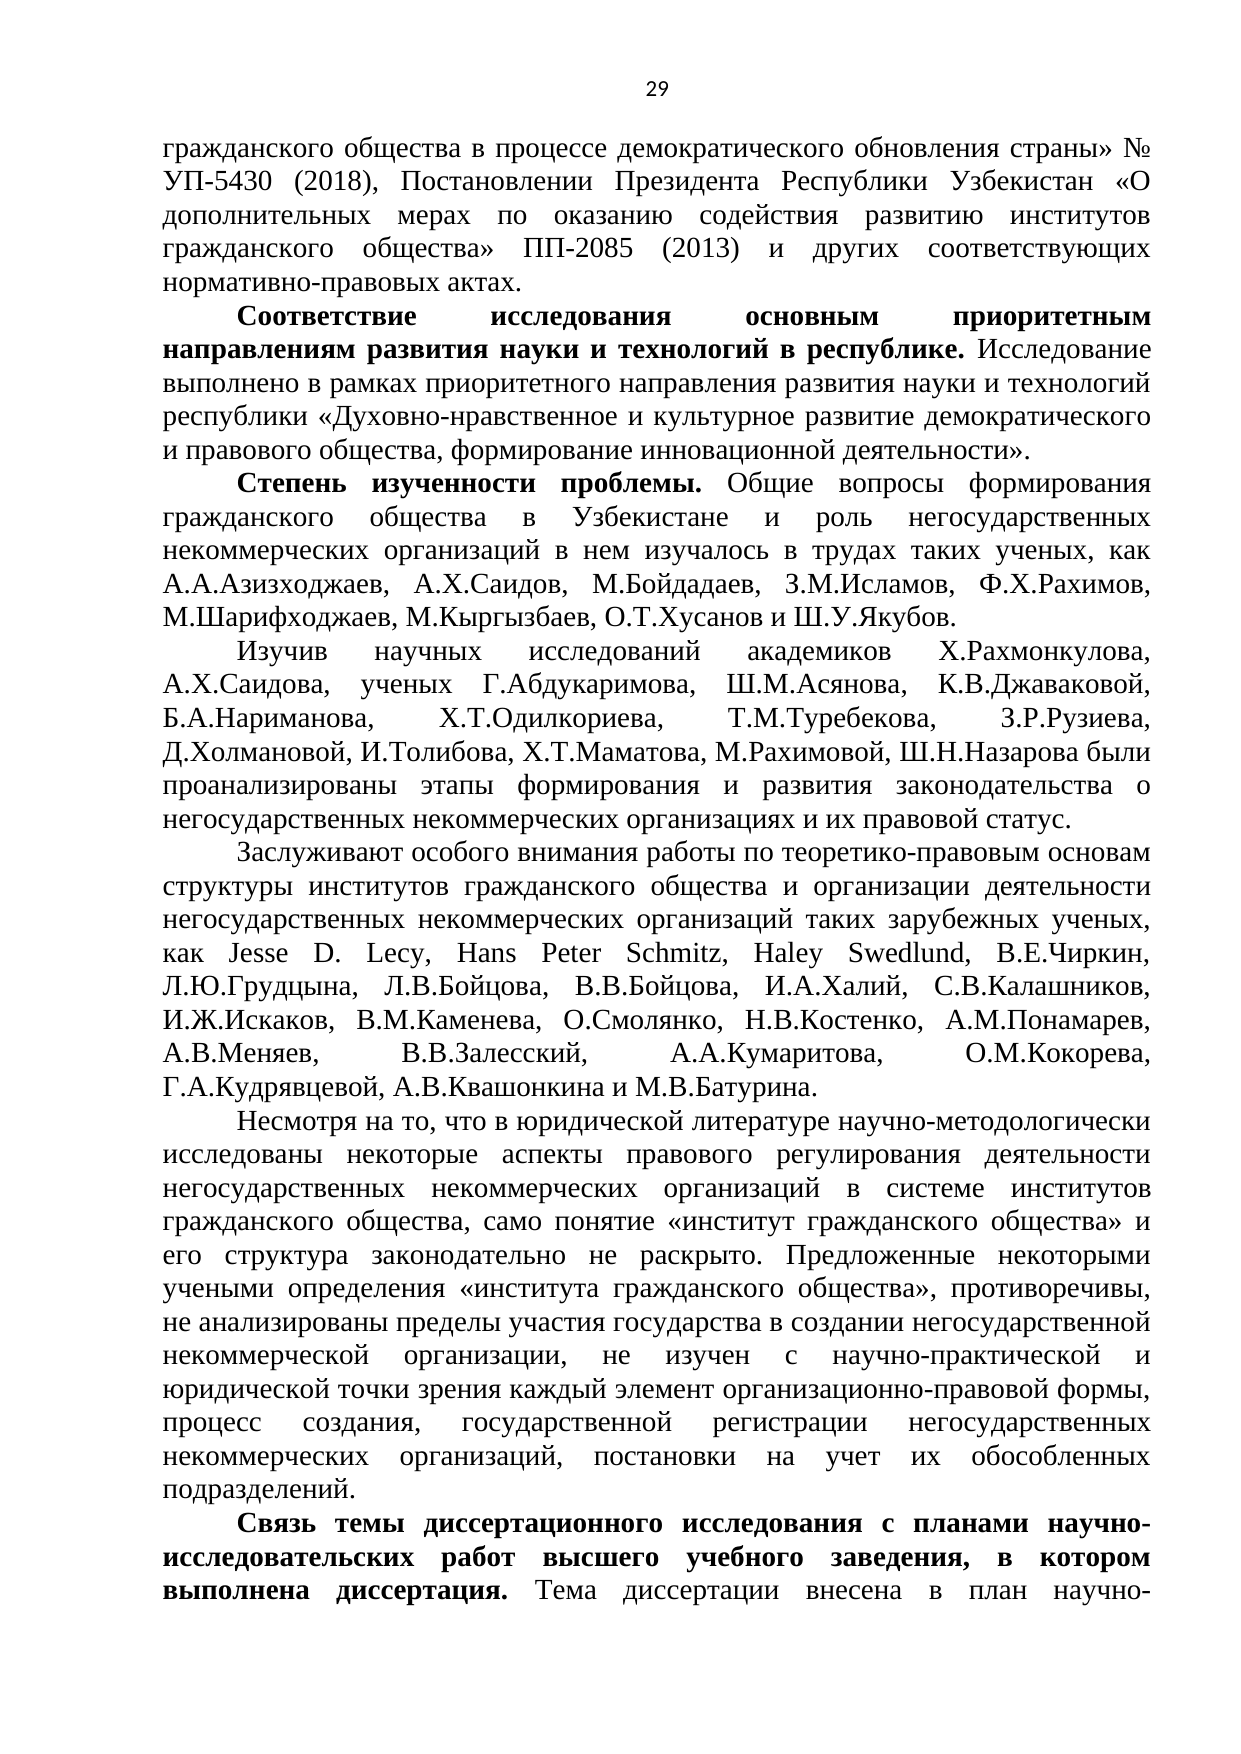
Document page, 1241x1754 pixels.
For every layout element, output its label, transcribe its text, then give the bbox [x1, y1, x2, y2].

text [162, 1505, 1152, 1606]
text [162, 130, 1152, 298]
text Изучив научных исследований академиков Х.Рахмонкулова, А.Х.Саидова, ученых Г.Абдукаримова, Ш.М.Асянова, К.В.Джаваковой, Б.А.Нариманова, Х.Т.Одилкориева, Т.М.Туребекова, З.Р.Рузиева, Д.Холмановой, И.Толибова, Х.Т.Маматова, М.Рахимовой, Ш.Н.Назарова были проанализированы этапы формирования и развития законодательства о негосударственных некоммерческих организациях и их правовой статус. [162, 633, 1152, 834]
text Степень изученности проблемы. Общие вопросы формирования гражданского общества в Узбекистане и роль негосударственных некоммерческих организаций в нем изучалось в трудах таких ученых, как А.А.Азизходжаев, А.Х.Саидов, М.Бойдадаев, З.М.Исламов, Ф.Х.Рахимов, М.Шарифходжаев, М.Кыргызбаев, О.Т.Хусанов и Ш.У.Якубов. [162, 465, 1152, 633]
text Соответствие исследования основным приоритетным направлениям развития науки и технологий в республике. Исследование выполнено в рамках приоритетного направления развития науки и технологий республики «Духовно-нравственное и культурное развитие демократического и правового общества, формирование инновационной деятельности». [162, 298, 1152, 465]
text Несмотря на то, что в юридической литературе научно-методологически исследованы некоторые аспекты правового регулирования деятельности негосударственных некоммерческих организаций в системе институтов гражданского общества, само понятие «институт гражданского общества» и его структура законодательно не раскрыто. Предложенные некоторыми учеными определения «института гражданского общества», противоречивы, не анализированы пределы участия государства в создании негосударственной некоммерческой организации, не изучен с научно-практической и юридической точки зрения каждый элемент организационно-правовой формы, процесс создания, государственной регистрации негосударственных некоммерческих организаций, постановки на учет их обособленных подразделений. [162, 1103, 1152, 1505]
text Заслуживают особого внимания работы по теоретико-правовым основам структуры институтов гражданского общества и организации деятельности негосударственных некоммерческих организаций таких зарубежных ученых, как Jesse D. Lecy, Hans Peter Schmitz, Haley Swedlund, В.Е.Чиркин, Л.Ю.Грудцына, Л.В.Бойцова, В.В.Бойцова, И.А.Халий, С.В.Калашников, И.Ж.Искаков, В.М.Каменева, О.Смолянко, Н.В.Костенко, А.М.Понамарев, А.В.Меняев, В.В.Залесский, А.А.Кумаритова, О.М.Кокорева, Г.А.Кудрявцевой, А.В.Квашонкина и М.В.Батурина. [162, 834, 1152, 1103]
